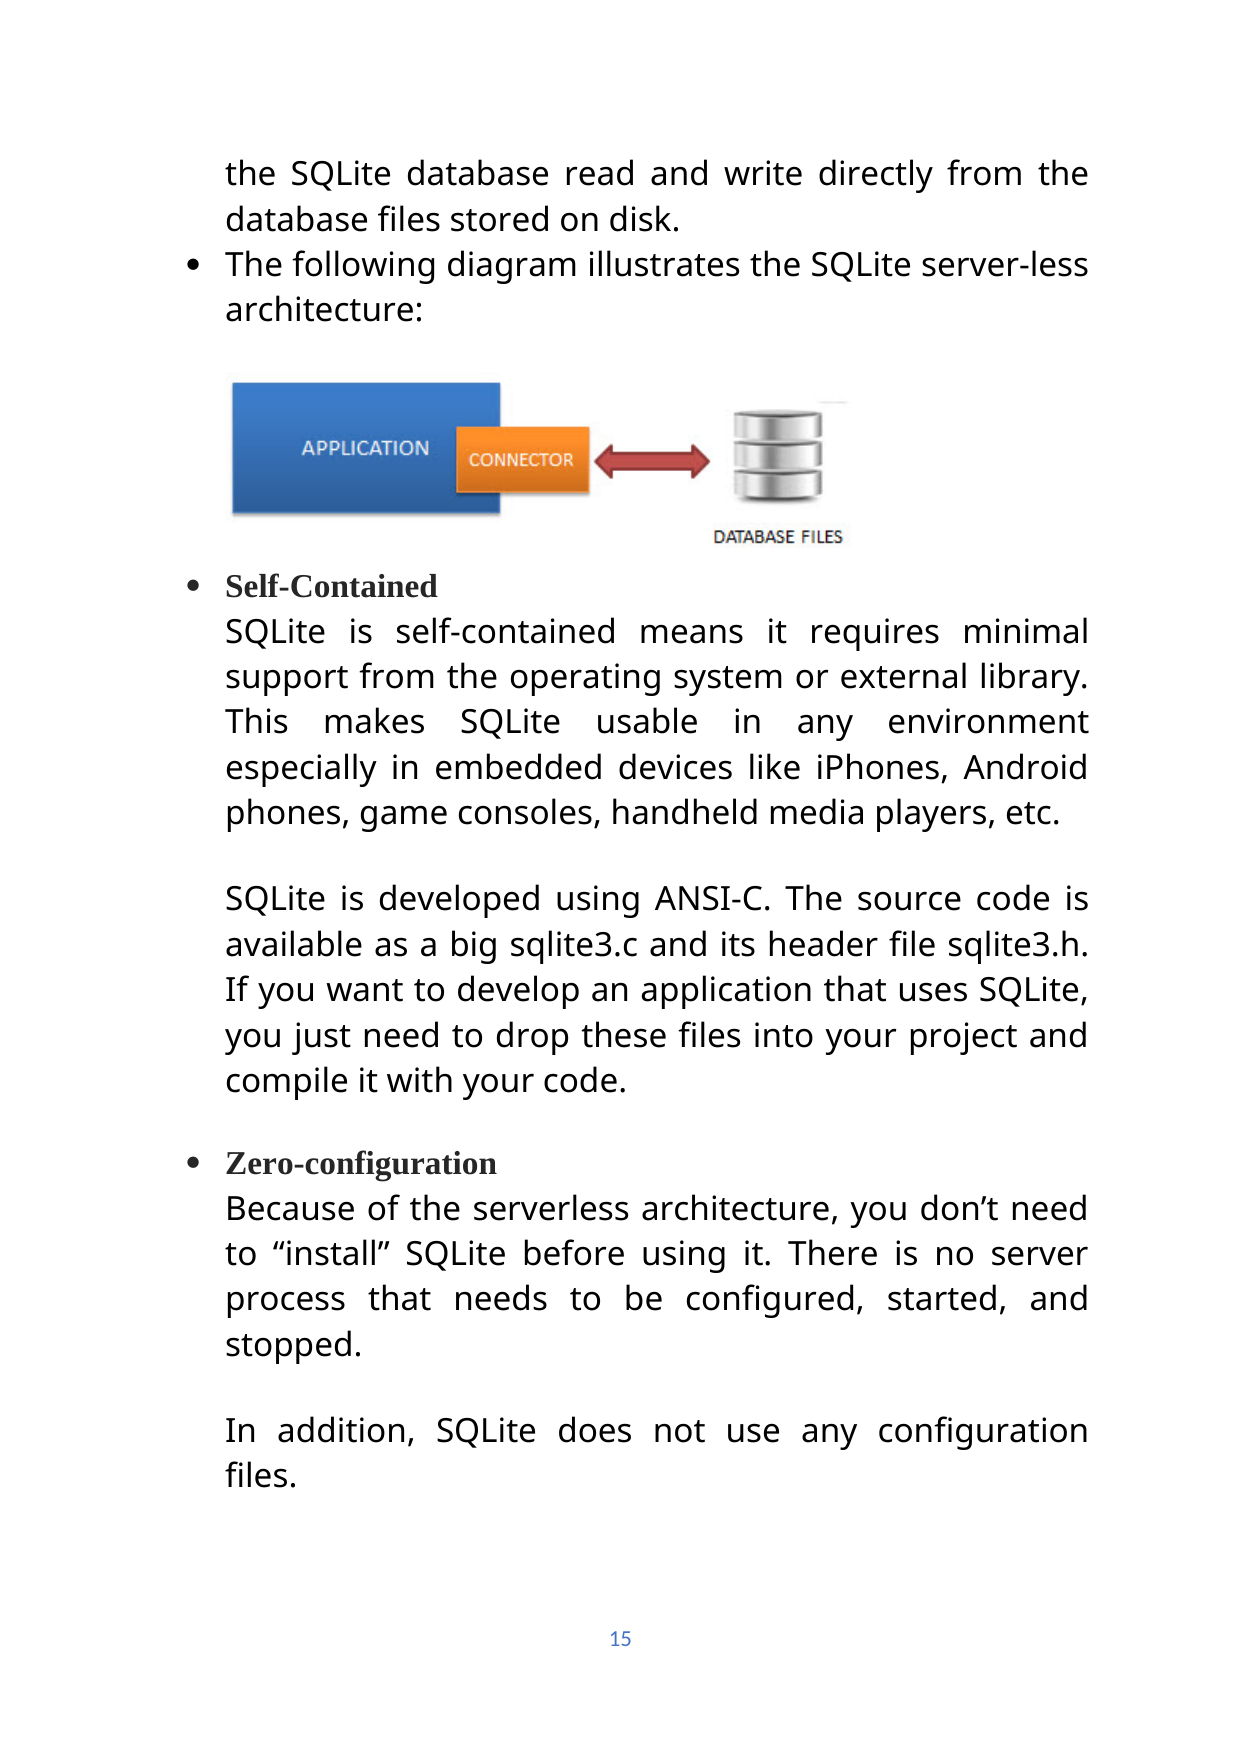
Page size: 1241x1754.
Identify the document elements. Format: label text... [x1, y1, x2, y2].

text SQLite is developed using ANSI-C. The source code is available as a big sqlite3.c and its header file sqlite3.h. If you want to develop an application that uses SQLite, you just need to drop these files into your project and compile it with your code. [225, 875, 1090, 1102]
text In addition, SQLite does not use any configuration files. [225, 1407, 1090, 1497]
subtitle Zero-configuration [187, 1143, 1090, 1181]
text Because of the serverless architecture, you don’t need to “install” SQLite before using it. There is no server process that needs to be configured, started, and stopped. [225, 1184, 1090, 1366]
subtitle Self-Contained [187, 566, 1090, 604]
picture [225, 372, 862, 548]
list The following diagram illustrates the SQLite server-less architecture: [187, 241, 1090, 332]
text SQLite is self-contained means it requires minimal support from the operating system or external library. This makes SQLite usable in any environment especially in embedded devices like iPhones, Android phones, game consoles, handheld media players, etc. [225, 607, 1090, 834]
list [187, 150, 1090, 241]
